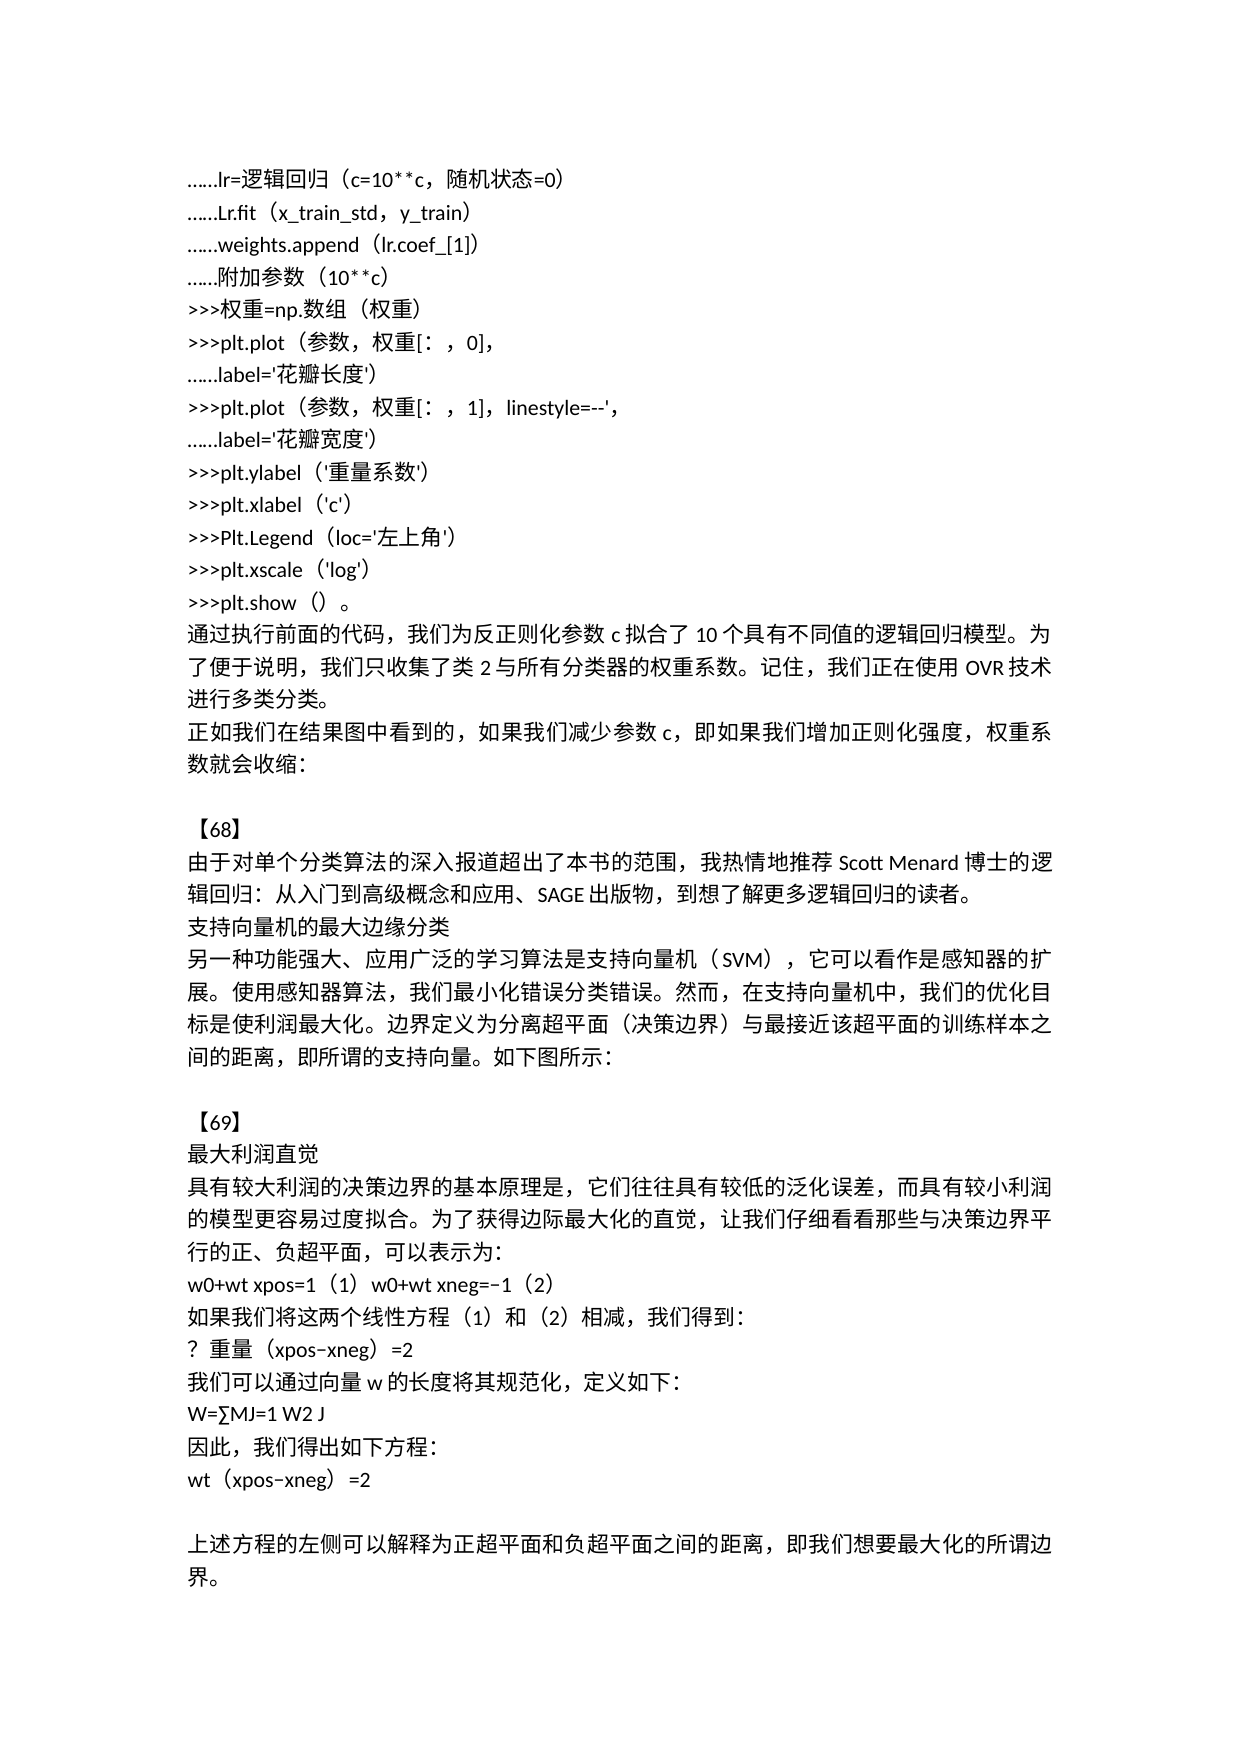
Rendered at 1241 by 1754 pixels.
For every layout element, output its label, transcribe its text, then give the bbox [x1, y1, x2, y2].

text ……weights.append（lr.coef_[1]） [187, 227, 1053, 259]
text 另一种功能强大、应用广泛的学习算法是支持向量机（SVM），它可以看作是感知器的扩展。使用感知器算法，我们最小化错误分类错误。然而，在支持向量机中，我们的优化目标是使利润最大化。边界定义为分离超平面（决策边界）与最接近该超平面的训练样本之间的距离，即所谓的支持向量。如下图所示： [187, 942, 1053, 1072]
text >>>plt.xscale（'log'） [187, 552, 1053, 584]
text >>>plt.plot（参数，权重[：，0]， [187, 324, 1053, 357]
text ……label='花瓣宽度'） [187, 422, 1053, 454]
text ……label='花瓣长度'） [187, 357, 1053, 389]
text >>>Plt.Legend（loc='左上角'） [187, 519, 1053, 552]
text 具有较大利润的决策边界的基本原理是，它们往往具有较低的泛化误差，而具有较小利润的模型更容易过度拟合。为了获得边际最大化的直觉，让我们仔细看看那些与决策边界平行的正、负超平面，可以表示为： [187, 1169, 1053, 1267]
text ……附加参数（10**c） [187, 259, 1053, 292]
text >>>plt.plot（参数，权重[：，1]，linestyle=--'， [187, 389, 1053, 422]
text ？重量（xpos−xneg）=2 [187, 1332, 1053, 1364]
text wt（xpos−xneg）=2 [187, 1462, 1053, 1494]
text >>>plt.show（）。 [187, 584, 1053, 617]
text 如果我们将这两个线性方程（1）和（2）相减，我们得到： [187, 1299, 1053, 1332]
text 正如我们在结果图中看到的，如果我们减少参数c，即如果我们增加正则化强度，权重系数就会收缩： [187, 714, 1053, 779]
text ……lr=逻辑回归（c=10**c，随机状态=0） [187, 162, 1053, 194]
text 因此，我们得出如下方程： [187, 1429, 1053, 1462]
text W=∑MJ=1 W2 J [187, 1397, 1053, 1429]
text 支持向量机的最大边缘分类 [187, 909, 1053, 942]
text 我们可以通过向量w的长度将其规范化，定义如下： [187, 1364, 1053, 1397]
text 【68】 [187, 812, 1053, 844]
text w0+wt xpos=1（1）w0+wt xneg=−1（2） [187, 1267, 1053, 1299]
text ……Lr.fit（x_train_std，y_train） [187, 194, 1053, 227]
text 由于对单个分类算法的深入报道超出了本书的范围，我热情地推荐Scott Menard博士的逻辑回归：从入门到高级概念和应用、SAGE出版物，到想了解更多逻辑回归的读者。 [187, 844, 1053, 909]
text 【69】 [187, 1104, 1053, 1137]
text 上述方程的左侧可以解释为正超平面和负超平面之间的距离，即我们想要最大化的所谓边界。 [187, 1527, 1053, 1592]
text >>>权重=np.数组（权重） [187, 292, 1053, 324]
text 最大利润直觉 [187, 1137, 1053, 1169]
text 通过执行前面的代码，我们为反正则化参数c拟合了10个具有不同值的逻辑回归模型。为了便于说明，我们只收集了类2与所有分类器的权重系数。记住，我们正在使用OVR技术进行多类分类。 [187, 617, 1053, 714]
text >>>plt.xlabel（'c'） [187, 487, 1053, 519]
text >>>plt.ylabel（'重量系数'） [187, 454, 1053, 487]
